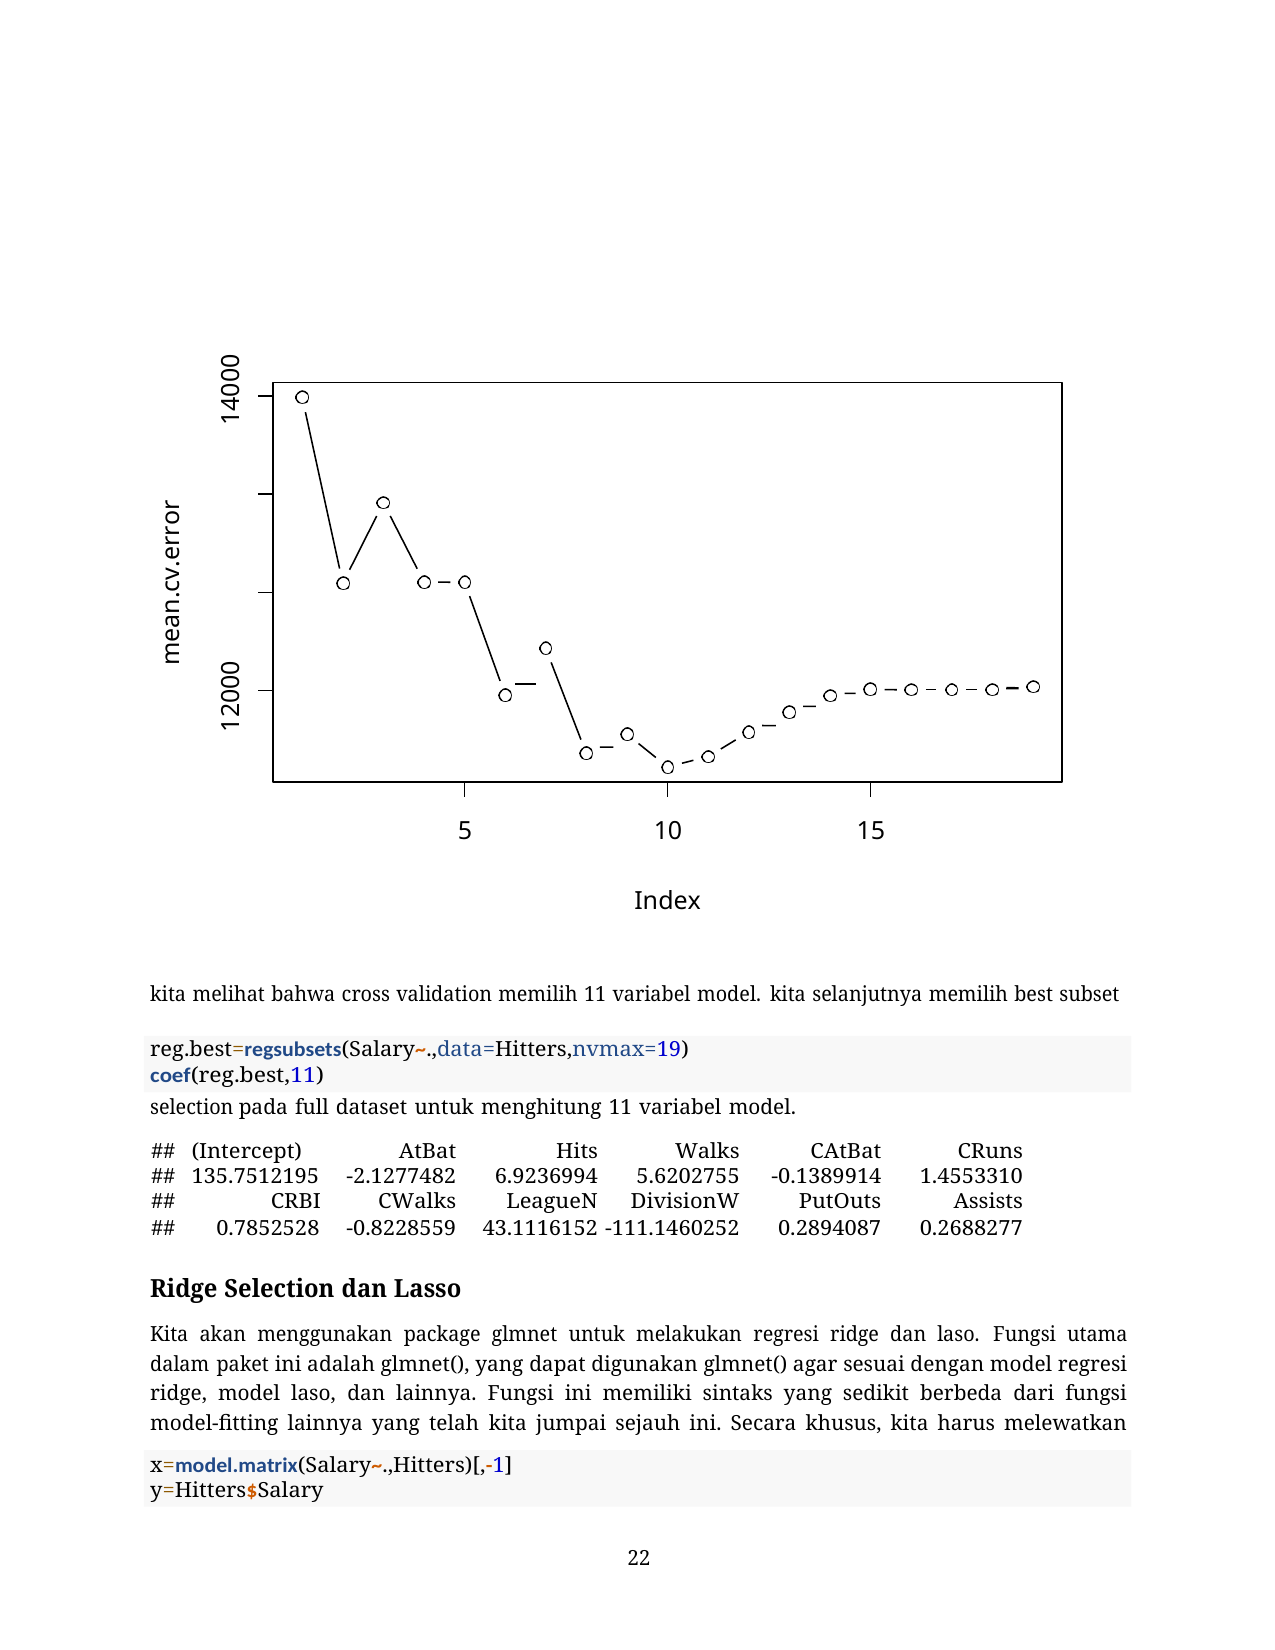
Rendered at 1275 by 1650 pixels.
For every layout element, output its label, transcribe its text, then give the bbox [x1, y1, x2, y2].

picture [661, 760, 674, 774]
subtitle 5 10 15 [458, 813, 1142, 847]
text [150, 1319, 1128, 1437]
table_cell ## 135.7512195 [146, 1165, 331, 1190]
table_cell -2.1277482 [331, 1165, 472, 1190]
picture [376, 496, 390, 509]
picture [742, 725, 755, 739]
table_header AtBat [331, 1134, 472, 1165]
picture [417, 575, 431, 589]
picture [579, 746, 593, 760]
text kita melihat bahwa cross validation memilih 11 variabel model. kita selanjutnya memilih best subset selection pada full dataset untuk menghitung 11 variabel model. [150, 979, 1142, 1121]
table_cell LeagueN [472, 1190, 603, 1215]
picture [498, 688, 512, 702]
table_cell -111.1460252 [603, 1215, 755, 1246]
table_cell CWalks [331, 1190, 472, 1215]
picture [823, 689, 837, 702]
picture [295, 390, 309, 404]
table_header Walks [603, 1134, 755, 1165]
picture [458, 575, 471, 589]
table_cell 0.2688277 [903, 1215, 1027, 1246]
picture [620, 727, 634, 741]
picture [945, 683, 958, 696]
table_cell 5.6202755 [603, 1165, 755, 1190]
table_cell 43.1116152 [472, 1215, 603, 1246]
picture [336, 576, 350, 590]
table_cell 0.2894087 [755, 1215, 902, 1246]
picture [985, 683, 999, 696]
picture [782, 705, 796, 719]
table_header CRuns [903, 1134, 1027, 1165]
picture [863, 682, 877, 696]
table_cell ## CRBI [146, 1190, 331, 1215]
table_cell ## 0.7852528 [146, 1215, 331, 1246]
table_header Hits [472, 1134, 603, 1165]
picture [1026, 680, 1040, 693]
table_header ## (Intercept) [146, 1134, 331, 1165]
table_cell 1.4553310 [903, 1165, 1027, 1190]
table_header CAtBat [755, 1134, 902, 1165]
table_cell PutOuts [755, 1190, 902, 1215]
picture [539, 641, 552, 655]
subtitle Ridge Selection dan Lasso [150, 1271, 1142, 1305]
picture [701, 750, 715, 763]
table_cell Assists [903, 1190, 1027, 1215]
table_cell -0.8228559 [331, 1215, 472, 1246]
table_cell DivisionW [603, 1190, 755, 1215]
picture [904, 683, 918, 696]
text Index [193, 883, 1142, 917]
table_cell 6.9236994 [472, 1165, 603, 1190]
table_cell -0.1389914 [755, 1165, 902, 1190]
